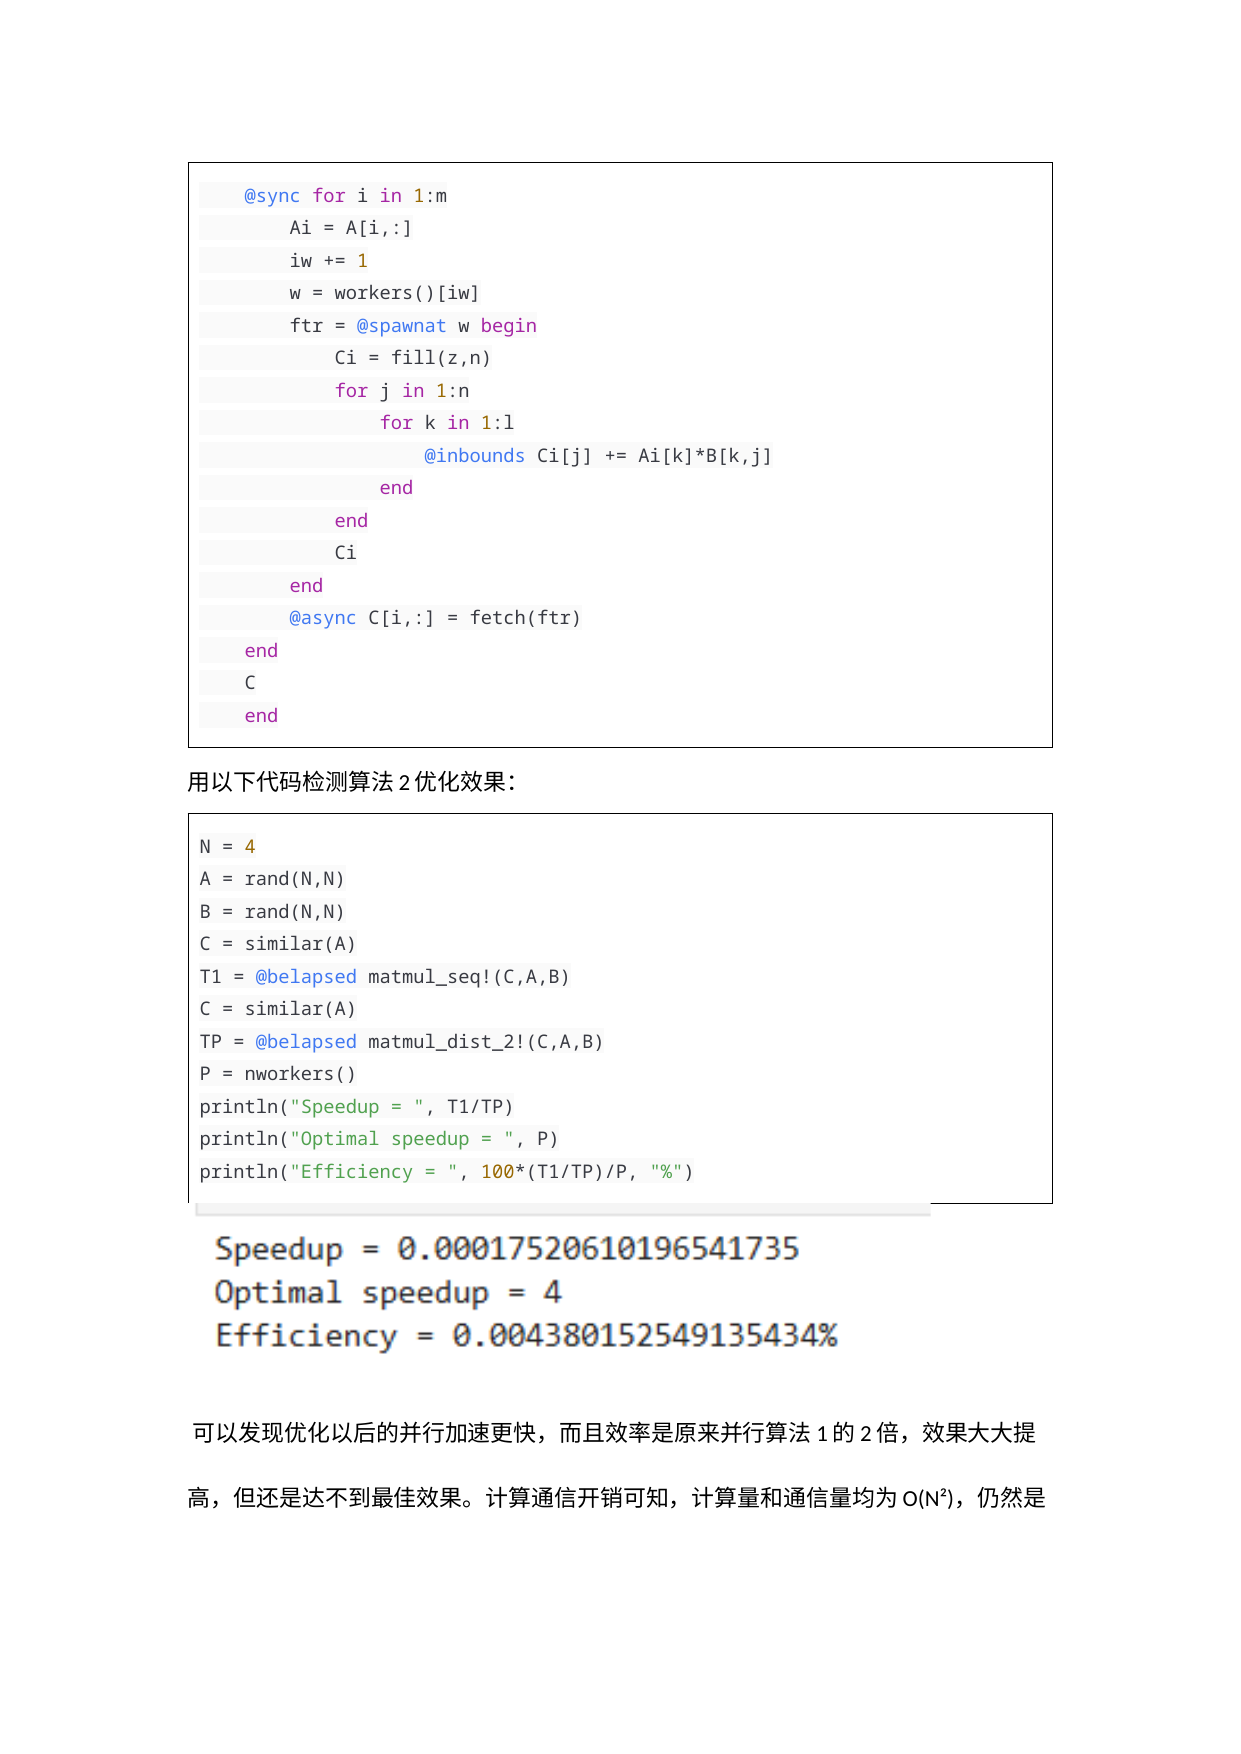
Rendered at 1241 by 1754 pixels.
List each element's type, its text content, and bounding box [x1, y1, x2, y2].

picture [187, 1203, 931, 1372]
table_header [189, 163, 1052, 747]
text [187, 1399, 1053, 1529]
text 用以下代码检测算法2优化效果： [187, 748, 1053, 813]
table_header N = 4 A = rand(N,N) B = rand(N,N) C = similar(A) T1 = @belapsed matmul_seq!(C,A,B) C = similar(A) TP = @belapsed matmul_dist_2!(C,A,B) P = nworkers() println("Speedup = ", T1/TP) println("Optimal speedup = ", P) println("Efficiency = ", 100*(T1/TP)/P, "%") [189, 814, 1052, 1203]
